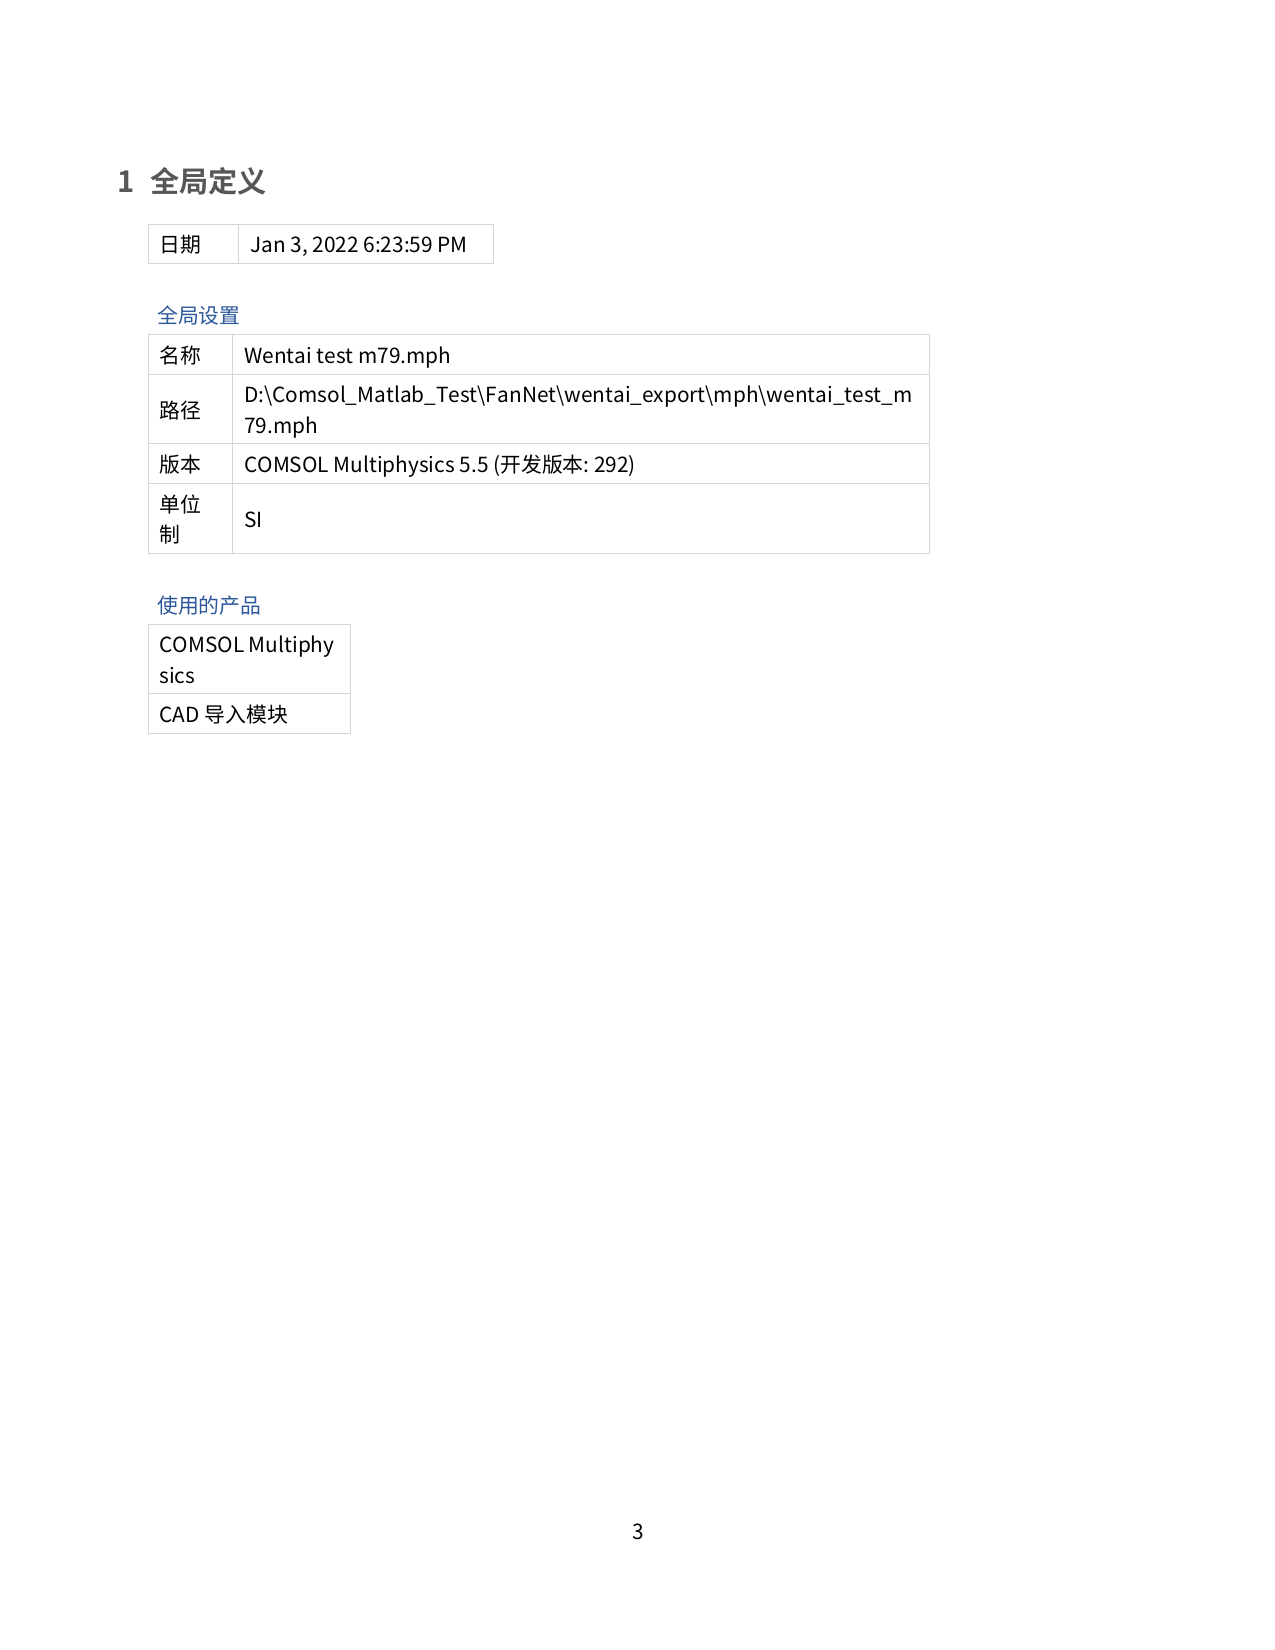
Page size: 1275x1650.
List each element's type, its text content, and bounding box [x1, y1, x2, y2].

table_cell CAD 导入模块 [149, 694, 350, 733]
subtitle 全局定义 [117, 158, 1125, 201]
table_header COMSOL Multiphysics [149, 625, 350, 693]
table_header Jan 3, 2022 6:23:59 PM [239, 225, 493, 263]
table_header 日期 [149, 225, 238, 263]
table_header 名称 [149, 335, 232, 373]
table_cell 路径 [149, 375, 232, 443]
table_cell COMSOL Multiphysics 5.5 (开发版本: 292) [233, 444, 929, 483]
table_header Wentai test m79.mph [233, 335, 929, 373]
table_cell SI [233, 484, 929, 553]
text 使用的产品 [157, 589, 1125, 619]
table_cell 版本 [149, 444, 232, 483]
table_cell D:\Comsol_Matlab_Test\FanNet\wentai_export\mph\wentai_test_m79.mph [233, 375, 929, 443]
table_cell 单位制 [149, 484, 232, 553]
text 全局设置 [157, 299, 1125, 330]
